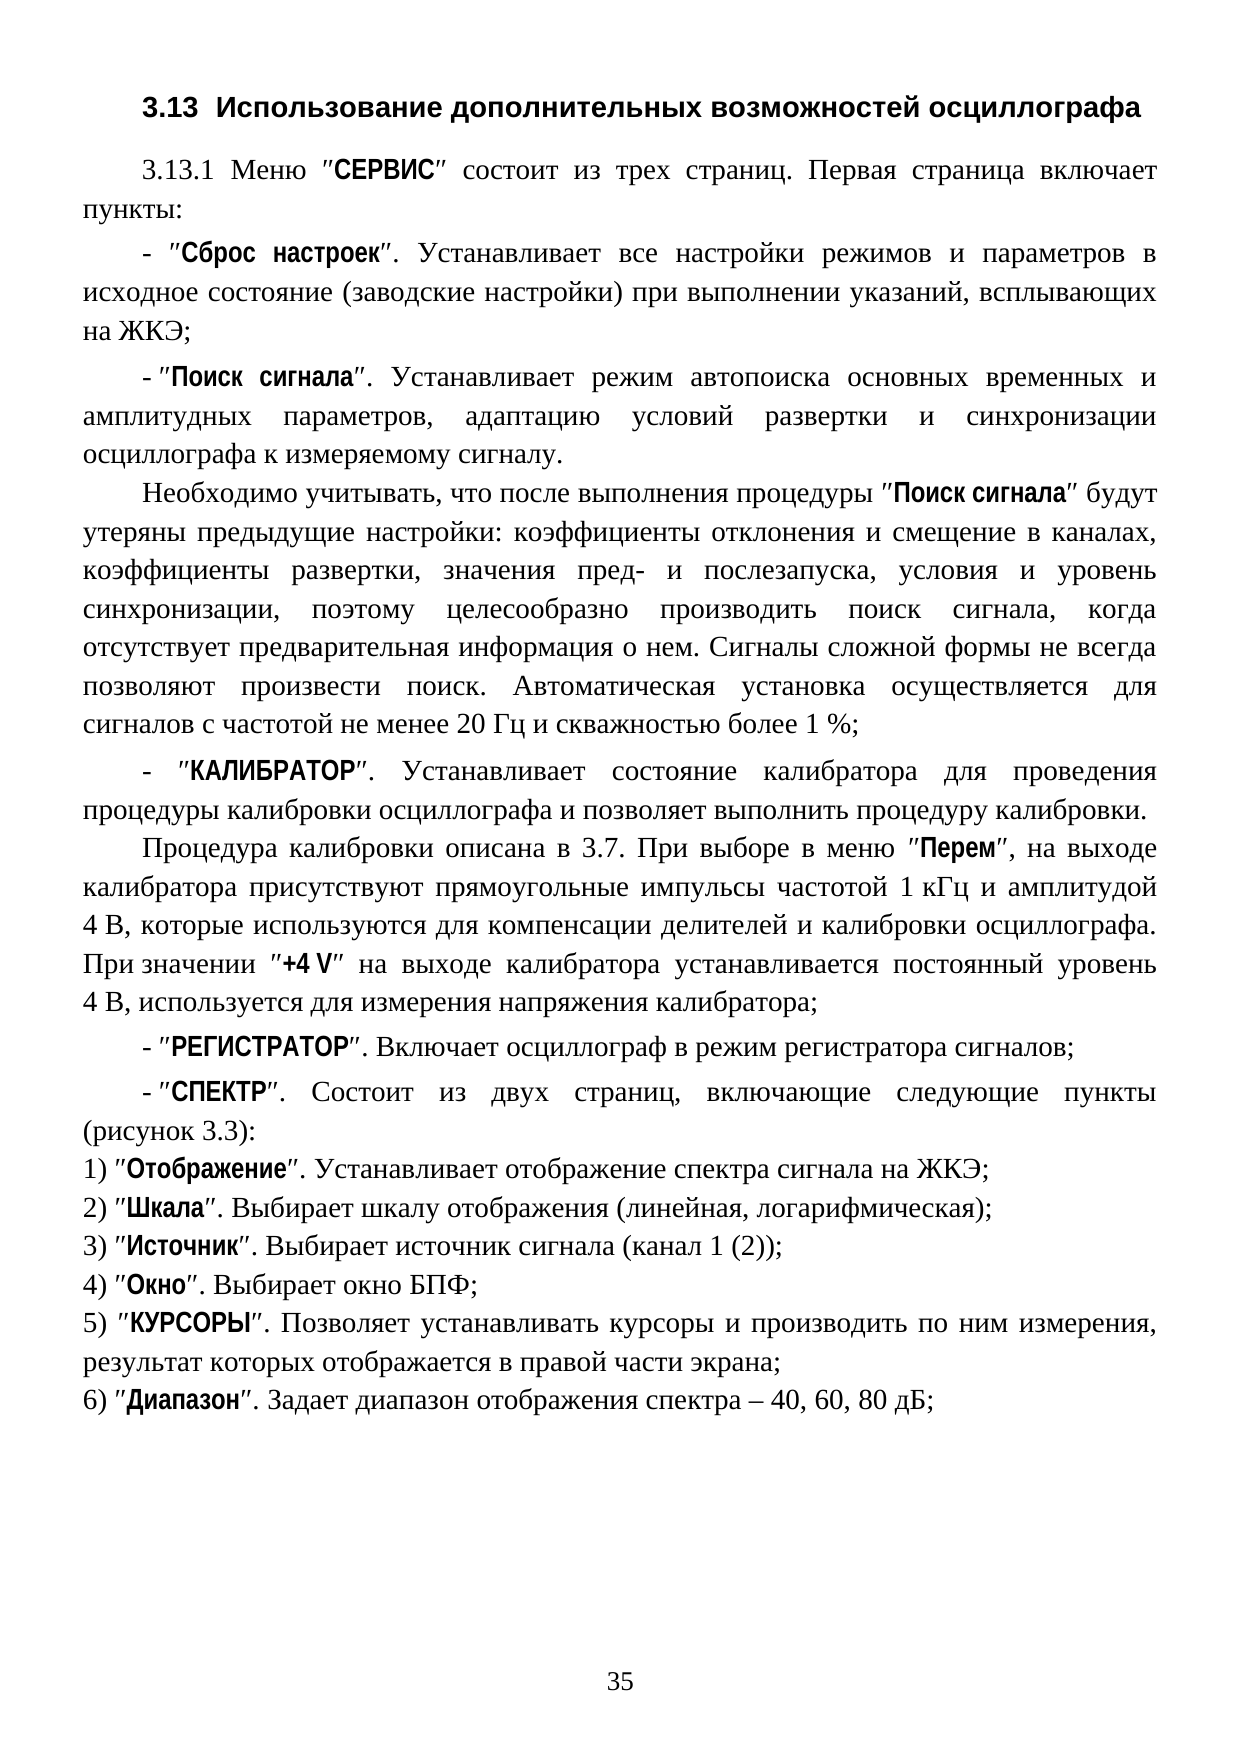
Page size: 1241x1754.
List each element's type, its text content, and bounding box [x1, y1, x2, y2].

text - ″Поиск сигнала″. Устанавливает режим автопоиска основных временных и амплитудных параметров, адаптацию условий развертки и синхронизации осциллографа к измеряемому сигналу. [83, 359, 1157, 470]
text 1) ″Отображение″. Устанавливает отображение спектра сигнала на ЖКЭ; [83, 1151, 1157, 1185]
text 3) ″Источник″. Выбирает источник сигнала (канал 1 (2)); [83, 1228, 1157, 1262]
text Процедура калибровки описана в 3.7. При выборе в меню ″Перем″, на выходе калибратора присутствуют прямоугольные импульсы частотой 1 кГц и амплитудой 4 В, которые используются для компенсации делителей и калибровки осциллографа. При значении ″+4 V″ на выходе калибратора устанавливается постоянный уровень 4 В, используется для измерения напряжения калибратора; [83, 830, 1157, 1018]
text - ″Сброс настроек″. Устанавливает все настройки режимов и параметров в исходное состояние (заводские настройки) при выполнении указаний, всплывающих на ЖКЭ; [83, 236, 1157, 346]
text 5) ″КУРСОРЫ″. Позволяет устанавливать курсоры и производить по ним измерения, результат которых отображается в правой части экрана; [83, 1305, 1157, 1377]
text 6) ″Диапазон″. Задает диапазон отображения спектра – 40, 60, 80 дБ; [83, 1382, 1157, 1416]
text - ″КАЛИБРАТОР″. Устанавливает состояние калибратора для проведения процедуры калибровки осциллографа и позволяет выполнить процедуру калибровки. [83, 753, 1157, 825]
text - ″СПЕКТР″. Состоит из двух страниц, включающие следующие пункты (рисунок 3.3): [83, 1074, 1157, 1146]
text 2) ″Шкала″. Выбирает шкалу отображения (линейная, логарифмическая); [83, 1190, 1157, 1223]
text 4) ″Окно″. Выбирает окно БПФ; [83, 1267, 1157, 1300]
text - ″Регистратор″. Включает осциллограф в режим регистратора сигналов; [83, 1029, 1157, 1063]
text Необходимо учитывать, что после выполнения процедуры ″Поиск сигнала″ будут утеряны предыдущие настройки: коэффициенты отклонения и смещение в каналах, коэффициенты развертки, значения пред- и послезапуска, условия и уровень синхронизации, поэтому целесообразно производить поиск сигнала, когда отсутствует предварительная информация о нем. Сигналы сложной формы не всегда позволяют произвести поиск. Автоматическая установка осуществляется для сигналов с частотой не менее 20 Гц и скважностью более 1 %; [83, 475, 1157, 740]
subtitle 3.13 Использование дополнительных возможностей осциллографа [142, 90, 1157, 123]
text 3.13.1 Меню ″СЕРВИС″ состоит из трех страниц. Первая страница включает пункты: [83, 152, 1157, 224]
